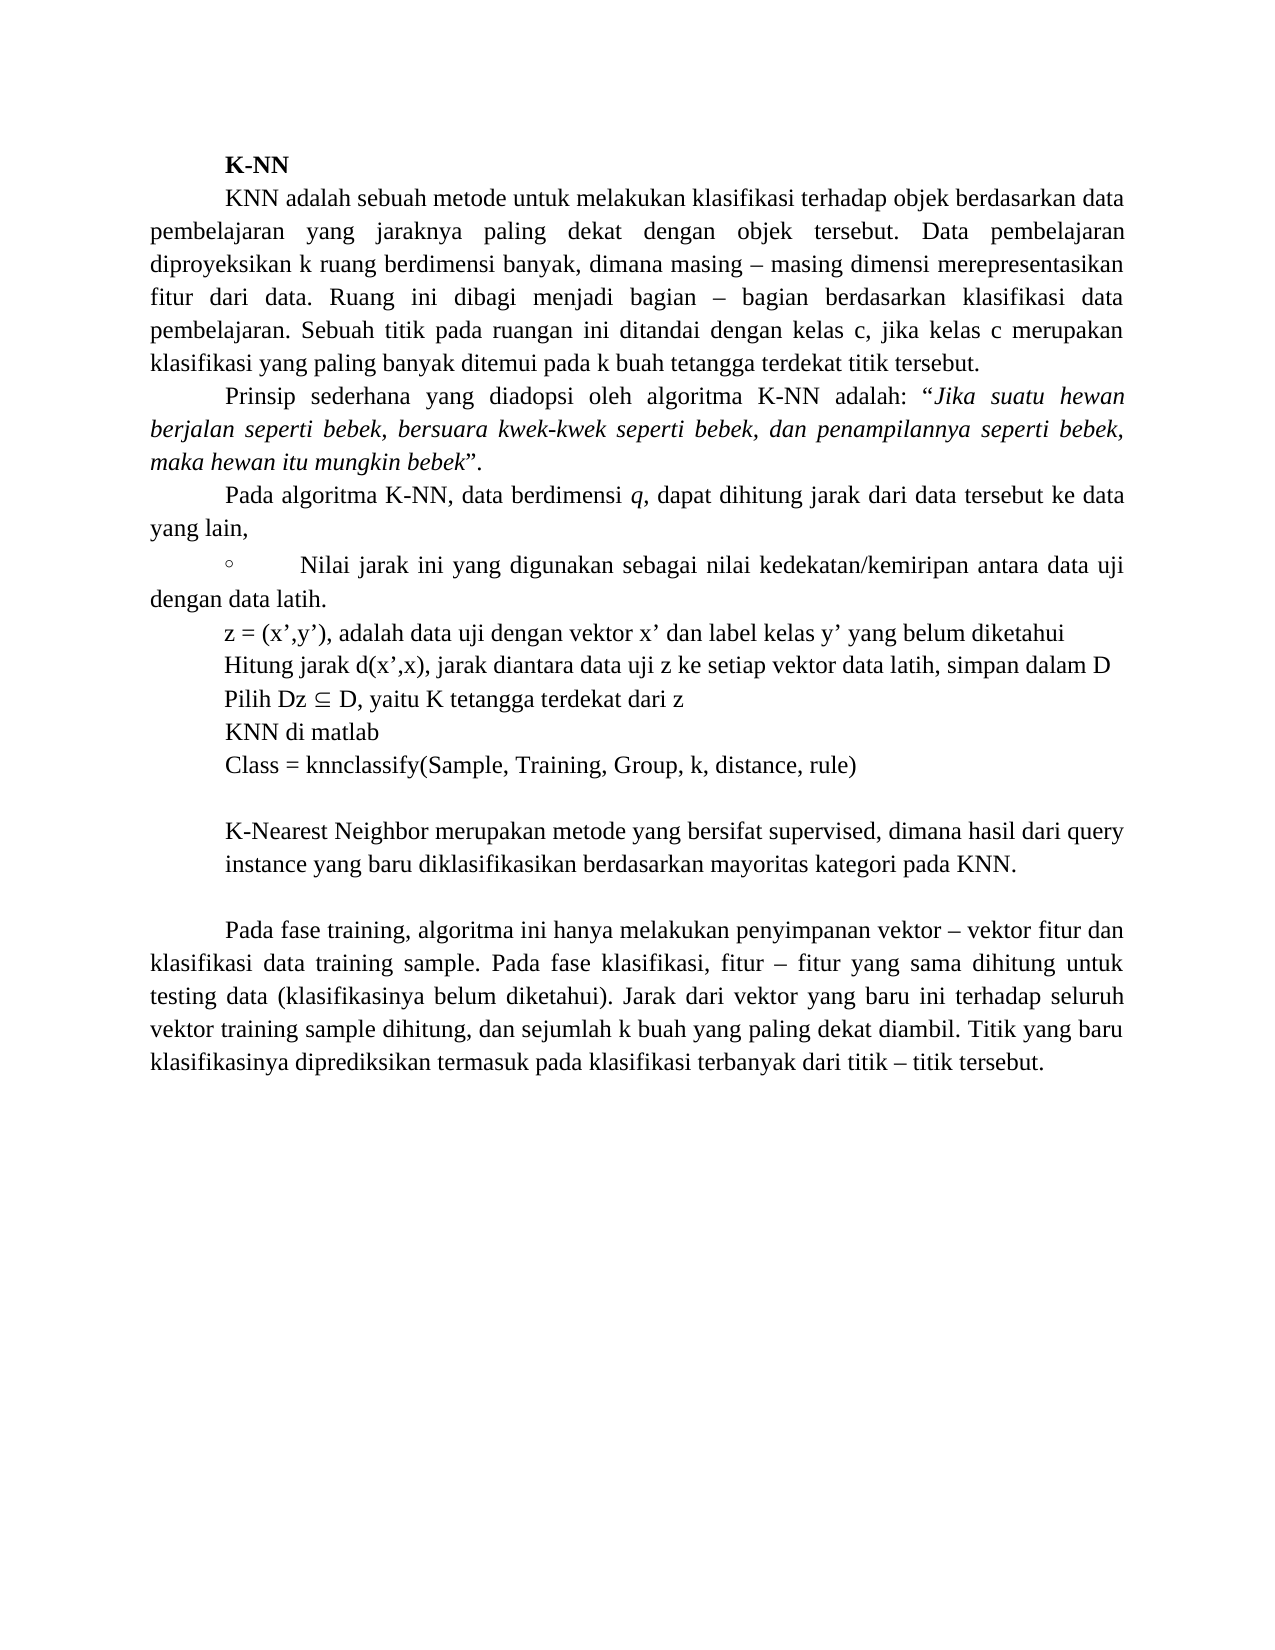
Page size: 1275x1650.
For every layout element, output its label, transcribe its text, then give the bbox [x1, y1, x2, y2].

list K-NN [150, 150, 1125, 179]
list Class = knnclassify(Sample, Training, Group, k, distance, rule) [225, 750, 1125, 778]
list z = (x’,y’), adalah data uji dengan vektor x’ dan label kelas y’ yang belum diketahui [150, 618, 1125, 646]
list Hitung jarak d(x’,x), jarak diantara data uji z ke setiap vektor data latih, simpan dalam D [150, 651, 1125, 679]
list Pada algoritma K-NN, data berdimensi q, dapat dihitung jarak dari data tersebut ke data yang lain, [150, 480, 1125, 542]
list Pada fase training, algoritma ini hanya melakukan penyimpanan vektor – vektor fitur dan klasifikasi data training sample. Pada fase klasifikasi, fitur – fitur yang sama dihitung untuk testing data (klasifikasinya belum diketahui). Jarak dari vektor yang baru ini terhadap seluruh vektor training sample dihitung, dan sejumlah k buah yang paling dekat diambil. Titik yang baru klasifikasinya diprediksikan termasuk pada klasifikasi terbanyak dari titik – titik tersebut. [150, 915, 1125, 1076]
list Nilai jarak ini yang digunakan sebagai nilai kedekatan/kemiripan antara data uji dengan data latih. [150, 546, 1125, 613]
list KNN adalah sebuah metode untuk melakukan klasifikasi terhadap objek berdasarkan data pembelajaran yang jaraknya paling dekat dengan objek tersebut. Data pembelajaran diproyeksikan k ruang berdimensi banyak, dimana masing – masing dimensi merepresentasikan fitur dari data. Ruang ini dibagi menjadi bagian – bagian berdasarkan klasifikasi data pembelajaran. Sebuah titik pada ruangan ini ditandai dengan kelas c, jika kelas c merupakan klasifikasi yang paling banyak ditemui pada k buah tetangga terdekat titik tersebut. [150, 183, 1125, 377]
list Prinsip sederhana yang diadopsi oleh algoritma K-NN adalah: “Jika suatu hewan berjalan seperti bebek, bersuara kwek-kwek seperti bebek, dan penampilannya seperti bebek, maka hewan itu mungkin bebek”. [150, 381, 1125, 476]
list Pilih Dz D, yaitu K tetangga terdekat dari z [150, 684, 1125, 712]
list KNN di matlab [150, 717, 1125, 745]
list K-Nearest Neighbor merupakan metode yang bersifat supervised, dimana hasil dari query instance yang baru diklasifikasikan berdasarkan mayoritas kategori pada KNN. [225, 816, 1125, 877]
